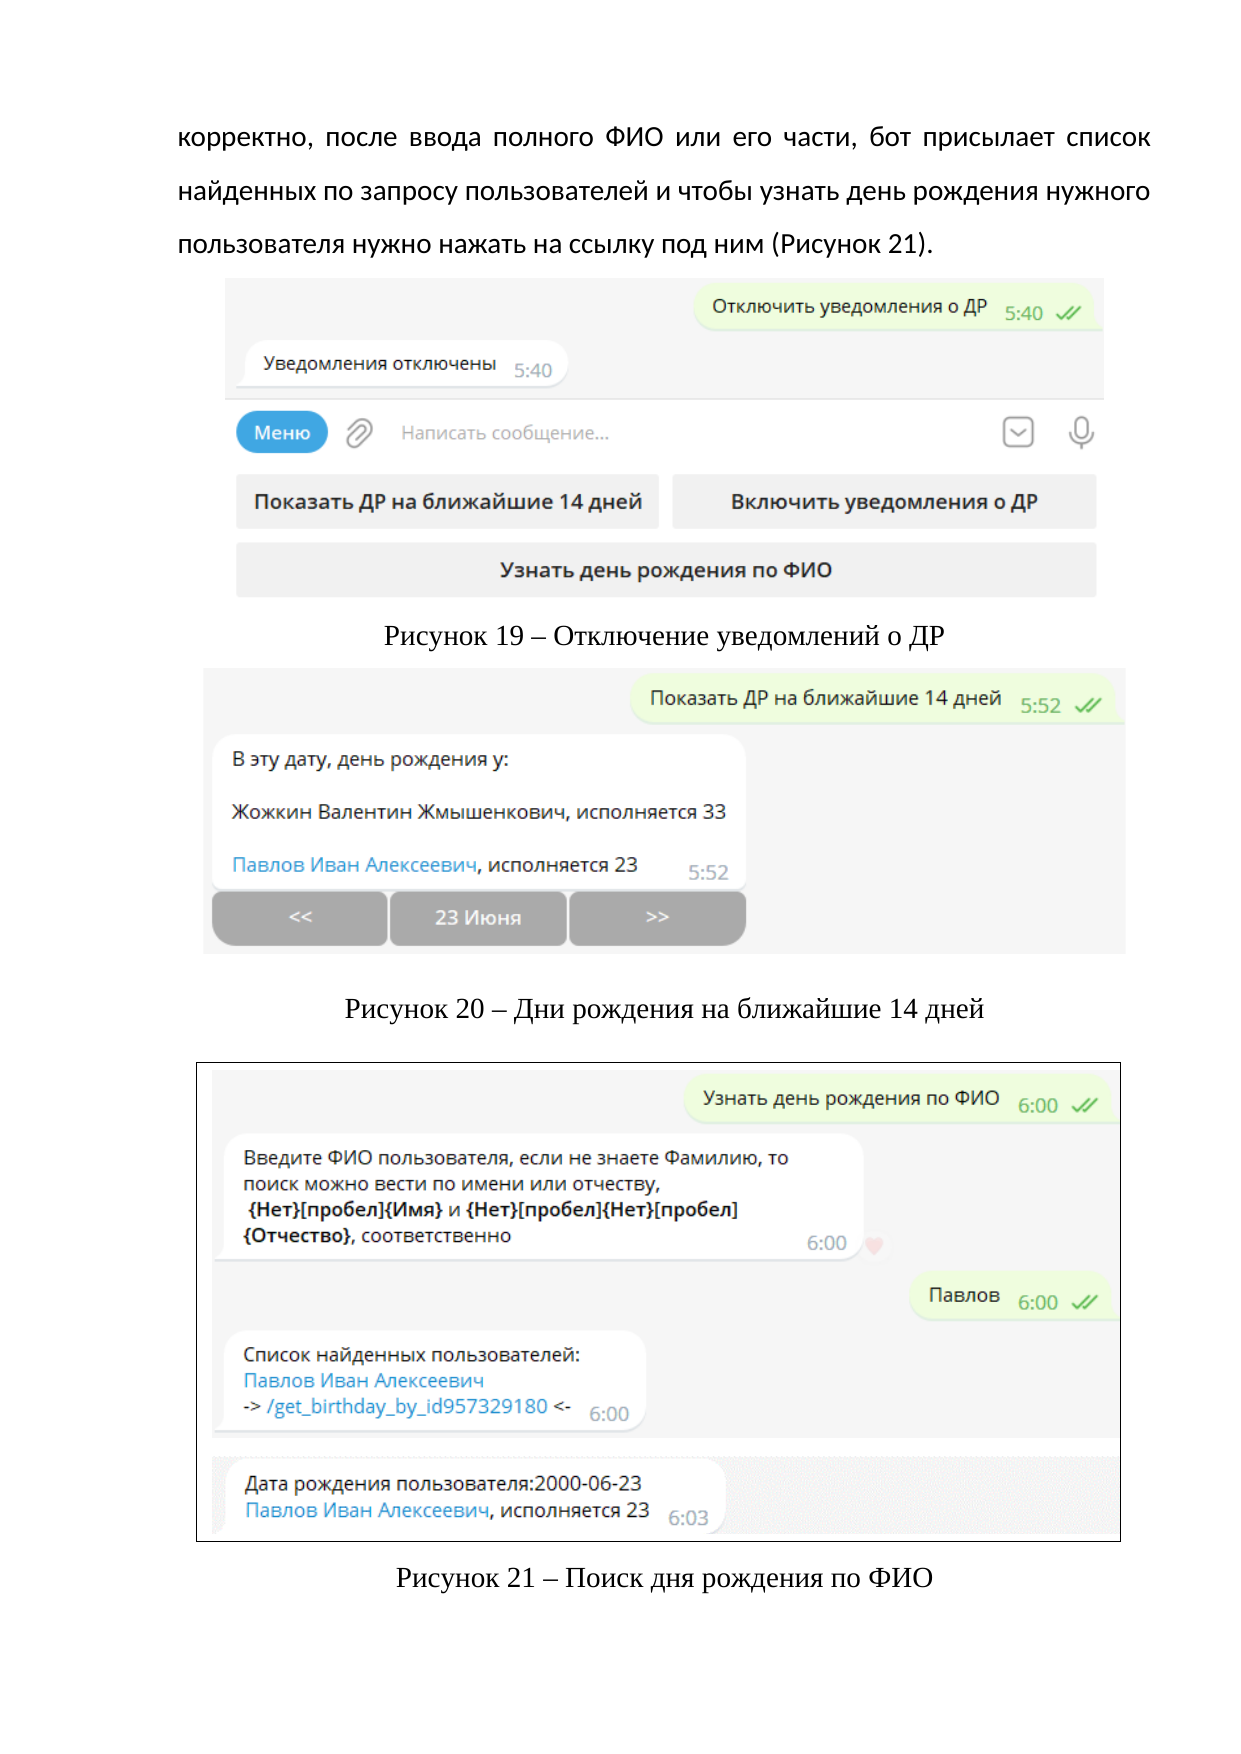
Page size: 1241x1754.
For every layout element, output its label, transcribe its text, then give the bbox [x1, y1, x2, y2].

picture [225, 278, 1104, 601]
picture [212, 1456, 1120, 1534]
picture [212, 1070, 1120, 1438]
picture [203, 668, 1126, 954]
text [177, 118, 1152, 261]
